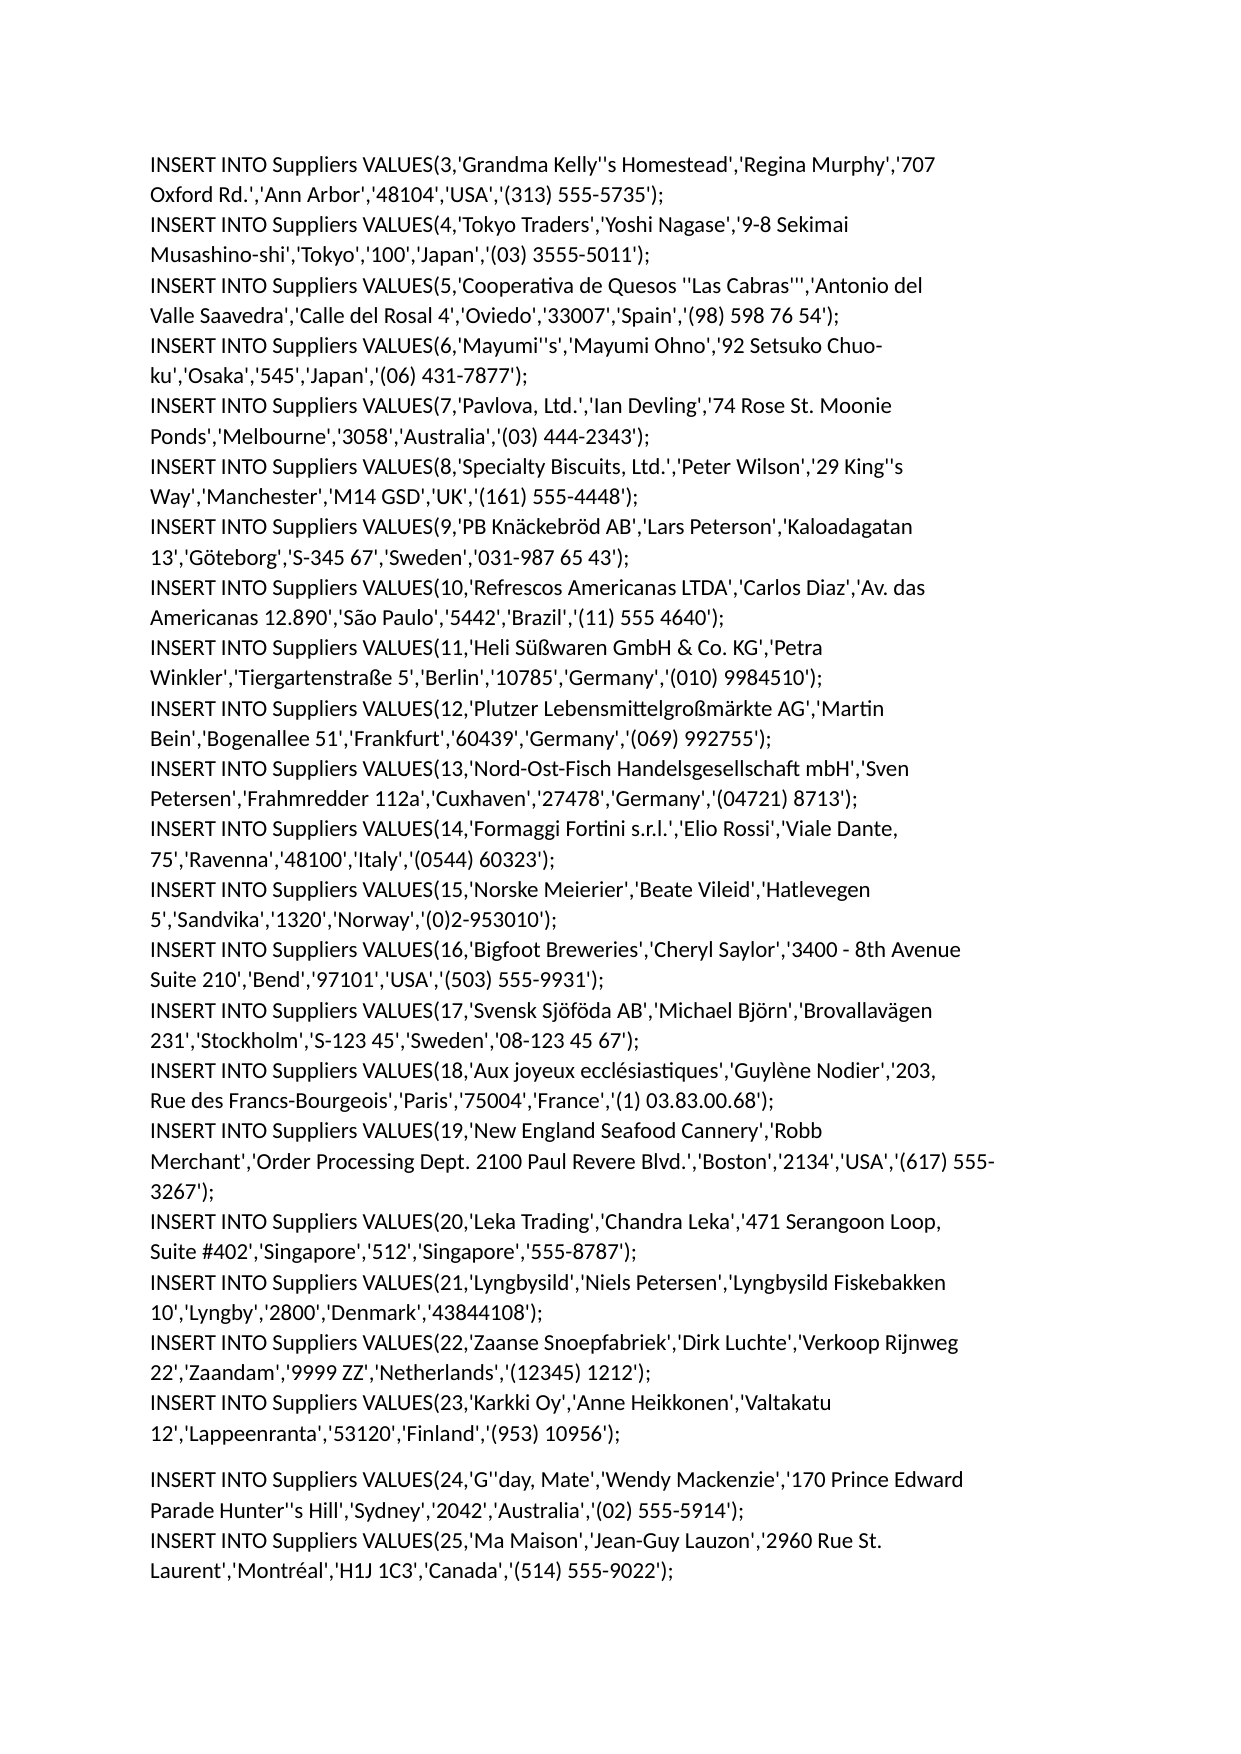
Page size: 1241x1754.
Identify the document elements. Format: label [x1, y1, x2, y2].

text [150, 150, 1090, 1447]
text [150, 1466, 1090, 1584]
